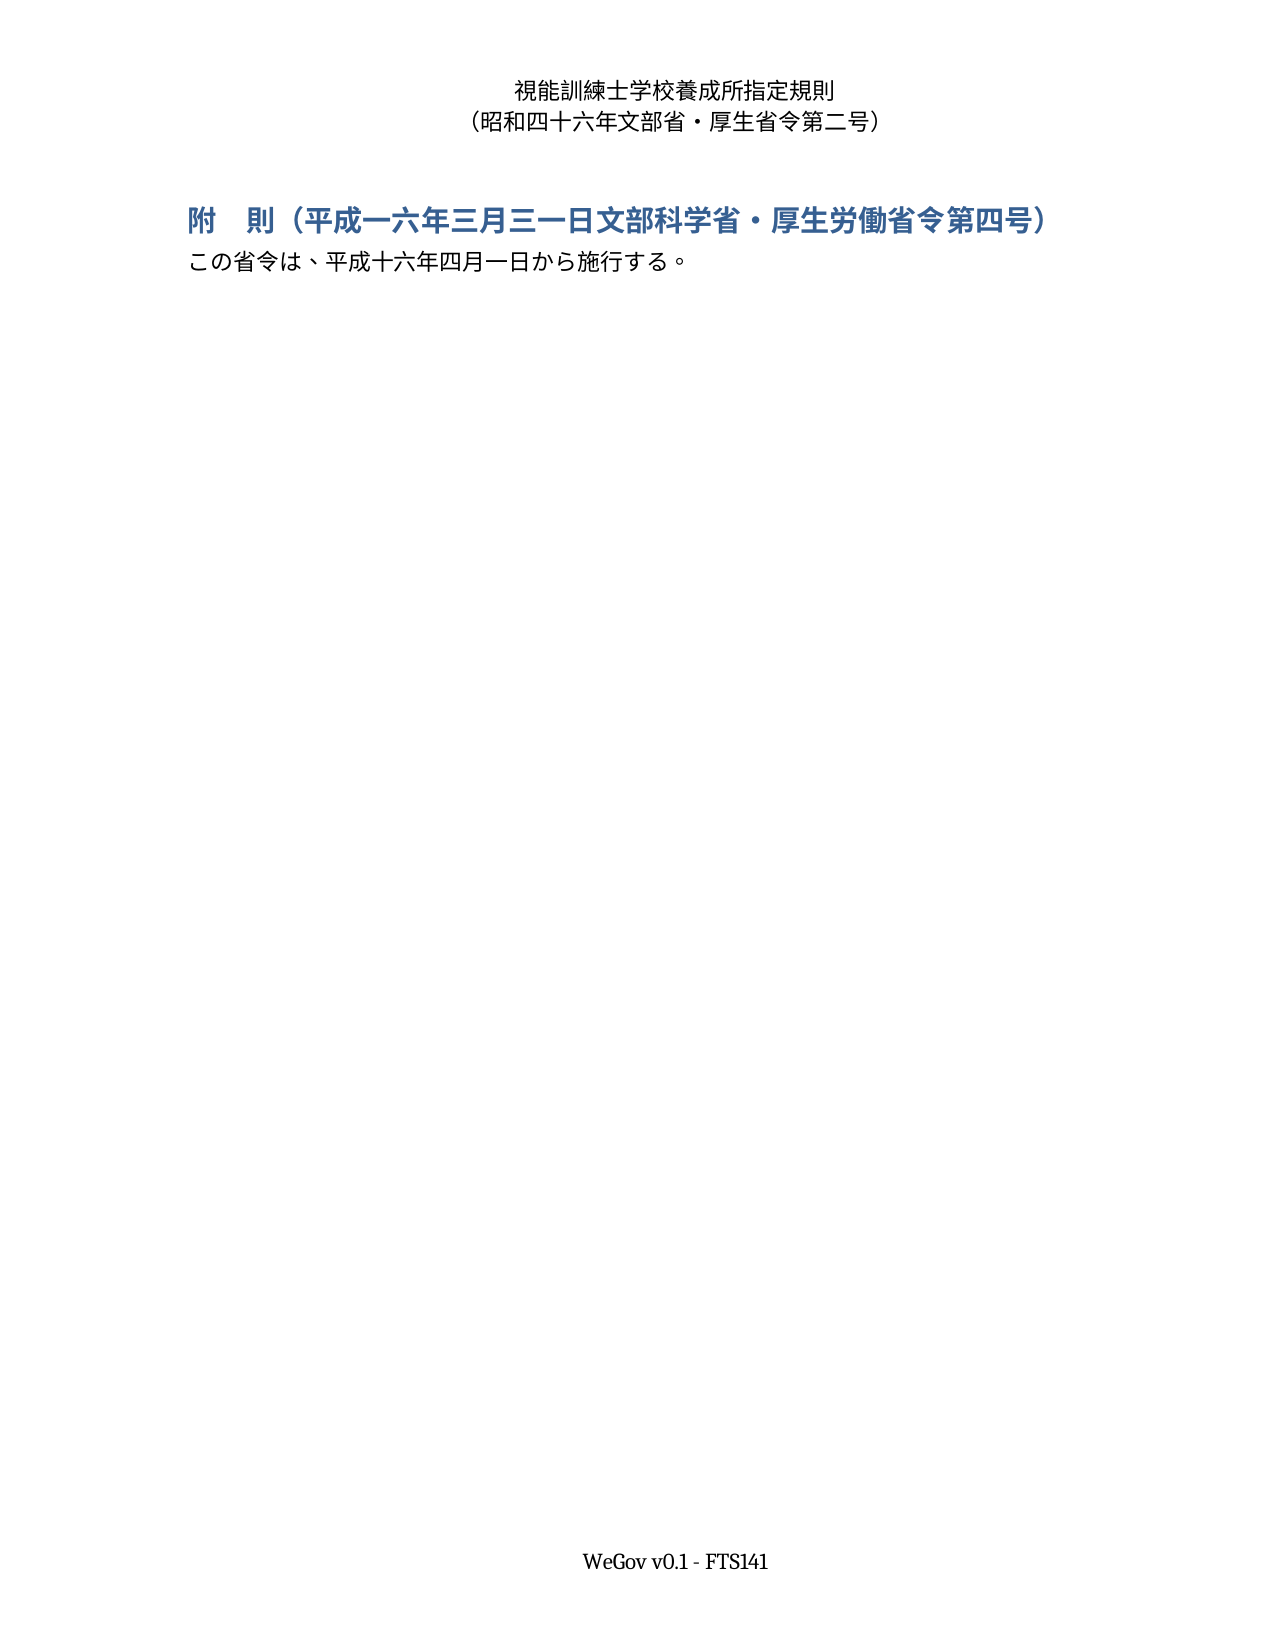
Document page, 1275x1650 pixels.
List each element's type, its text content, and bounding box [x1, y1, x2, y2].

subtitle 附 則（平成一六年三月三一日文部科学省・厚生労働省令第四号） [187, 200, 1087, 240]
text この省令は、平成十六年四月一日から施行する。 [187, 246, 1087, 277]
